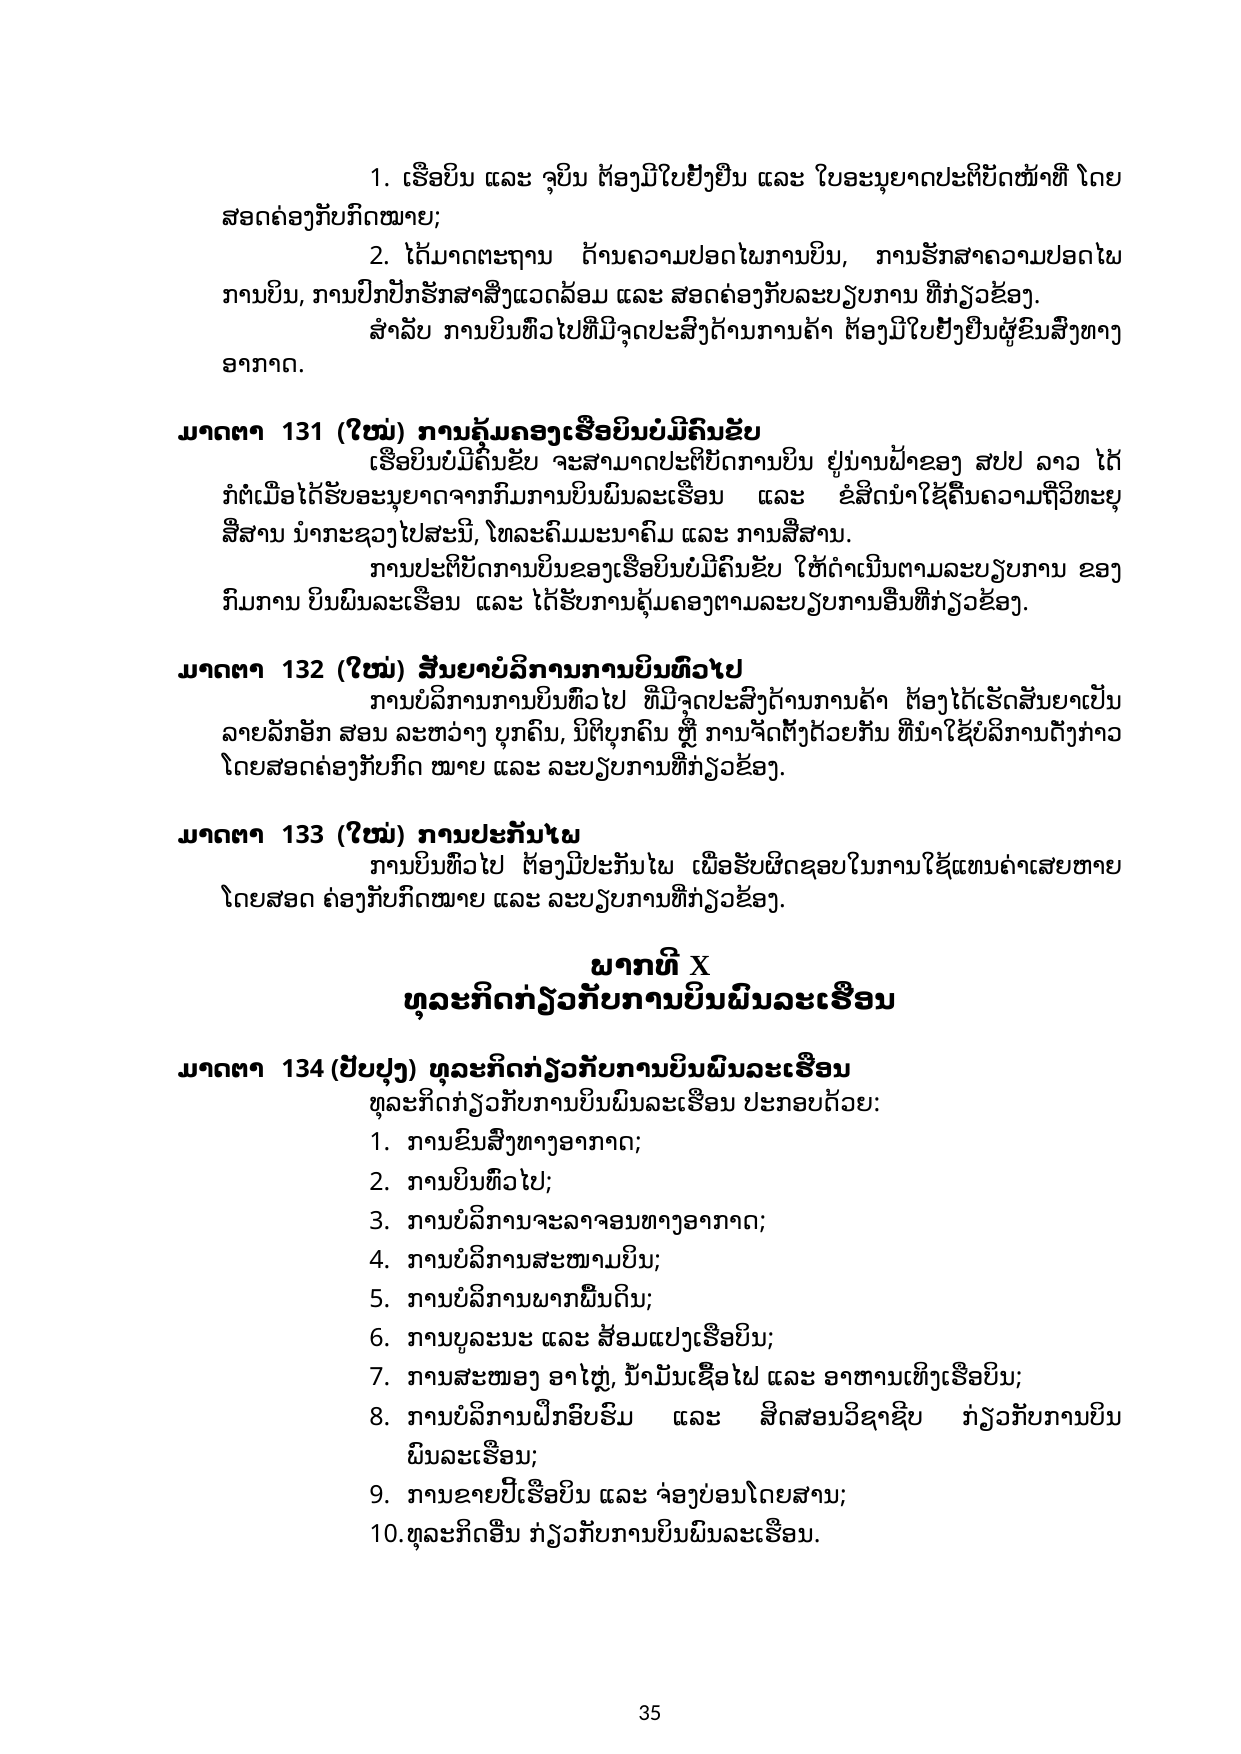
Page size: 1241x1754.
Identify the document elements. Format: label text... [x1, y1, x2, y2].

list ການບໍລິການຈະລາຈອນທາງອາກາດ; [369, 1202, 1122, 1236]
text ມາດຕາ 133 (ໃໝ່) ການປະກັນໄພ [177, 817, 1122, 851]
list ສຳລັບ ການບິນທົ່ວໄປທີ່ມີຈຸດປະສົງດ້ານການຄ້າ ຕ້ອງມີໃບຢັ້ງຢືນຜູ້ຂົນສົ່ງທາງອາກາດ. [222, 316, 1122, 379]
list ການປະຕິບັດການບິນຂອງເຮືອບິນບໍ່ມີຄົນຂັບ ໃຫ້ດຳເນີນຕາມລະບຽບການ ຂອງກົມການ ບິນພົນລະເຮືອນ ແລະ ໄດ້ຮັບການຄຸ້ມຄອງຕາມລະບຽບການອື່ນທີ່ກ່ຽວຂ້ອງ. [222, 554, 1122, 618]
list ການຂາຍປີ້ເຮືອບິນ ແລະ ຈ່ອງບ່ອນໂດຍສານ; [369, 1476, 1122, 1511]
text ທຸລະກິດກ່ຽວກັບການບິນພົນລະເຮືອນ ປະກອບດ້ວຍ: [295, 1085, 1122, 1119]
text ພາກທີ X [177, 948, 1122, 983]
list ການບິນທົ່ວໄປ ຕ້ອງມີປະກັນໄພ ເພື່ອຮັບຜິດຊອບໃນການໃຊ້ແທນຄ່າເສຍຫາຍ ໂດຍສອດ ຄ່ອງກັບກົດໝາຍ ແລະ ລະບຽບການທີ່ກ່ຽວຂ້ອງ. [222, 851, 1122, 914]
text ມາດຕາ 131 (ໃໝ່) ການຄຸ້ມຄອງເຮືອບິນບໍ່ມີຄົນຂັບ [177, 413, 1122, 447]
text ມາດຕາ 132 (ໃໝ່) ສັນຍາບໍລິການການບິນທົ່ວໄປ [177, 652, 1122, 686]
text ທຸລະກິດກ່ຽວກັບການບິນພົນລະເຮືອນ [177, 983, 1122, 1017]
list ການບໍລິການຝຶກອົບຮົມ ແລະ ສິດສອນວິຊາຊີບ ກ່ຽວກັບການບິນພົນລະເຮືອນ; [369, 1398, 1122, 1471]
list ການສະໜອງ ອາໄຫຼ່, ນ້ຳມັນເຊື້ອໄຟ ແລະ ອາຫານເທິງເຮືອບິນ; [369, 1359, 1122, 1393]
list ເຮືອບິນ ແລະ ຈຸບິນ ຕ້ອງມີໃບຢັ້ງຢືນ ແລະ ໃບອະນຸຍາດປະຕິບັດໜ້າທີ່ ໂດຍສອດຄ່ອງກັບກົດໝາຍ; [222, 159, 1122, 233]
list ການບໍລິການການບິນທົ່ວໄປ ທີ່ມີຈຸດປະສົງດ້ານການຄ້າ ຕ້ອງໄດ້ເຮັດສັນຍາເປັນລາຍລັກອັກ ສອນ ລະຫວ່າງ ບຸກຄົນ, ນິຕິບຸກຄົນ ຫຼື ການຈັດຕັ້ງດ້ວຍກັນ ທີ່ນຳໃຊ້ບໍລິການດັ່ງກ່າວ ໂດຍສອດຄ່ອງກັບກົດ ໝາຍ ແລະ ລະບຽບການທີ່ກ່ຽວຂ້ອງ. [222, 686, 1122, 783]
list ທຸລະກິດອື່ນ ກ່ຽວກັບການບິນພົນລະເຮືອນ. [369, 1516, 1122, 1550]
list ການບິນທົ່ວໄປ; [369, 1163, 1122, 1197]
list ການບໍລິການພາກພື້ນດິນ; [369, 1281, 1122, 1315]
list ເຮືອບິນບໍ່ມີຄົນຂັບ ຈະສາມາດປະຕິບັດການບິນ ຢູ່ນ່ານຟ້າຂອງ ສປປ ລາວ ໄດ້ ກໍຕໍ່ເມື່ອໄດ້ຮັບອະນຸຍາດຈາກກົມການບິນພົນລະເຮືອນ ແລະ ຂໍສິດນຳໃຊ້ຄື້ນຄວາມຖີ່ວິທະຍຸສື່ສານ ນຳກະຊວງໄປສະນີ, ໂທລະຄົມມະນາຄົມ ແລະ ການສື່ສານ. [222, 447, 1122, 549]
list ການຂົນສົ່ງທາງອາກາດ; [369, 1124, 1122, 1158]
list ການບໍລິການສະໜາມບິນ; [369, 1241, 1122, 1276]
list ໄດ້ມາດຕະຖານ ດ້ານຄວາມປອດໄພການບິນ, ການຮັກສາຄວາມປອດໄພການບິນ, ການປົກປັກຮັກສາສິ່ງແວດລ້ອມ ແລະ ສອດຄ່ອງກັບລະບຽບການ ທີ່ກ່ຽວຂ້ອງ. [222, 238, 1122, 311]
list ການບູລະນະ ແລະ ສ້ອມແປງເຮືອບິນ; [369, 1320, 1122, 1354]
text ມາດຕາ 134 (ປັບປຸງ) ທຸລະກິດກ່ຽວກັບການບິນພົນລະເຮືອນ [177, 1051, 1122, 1085]
